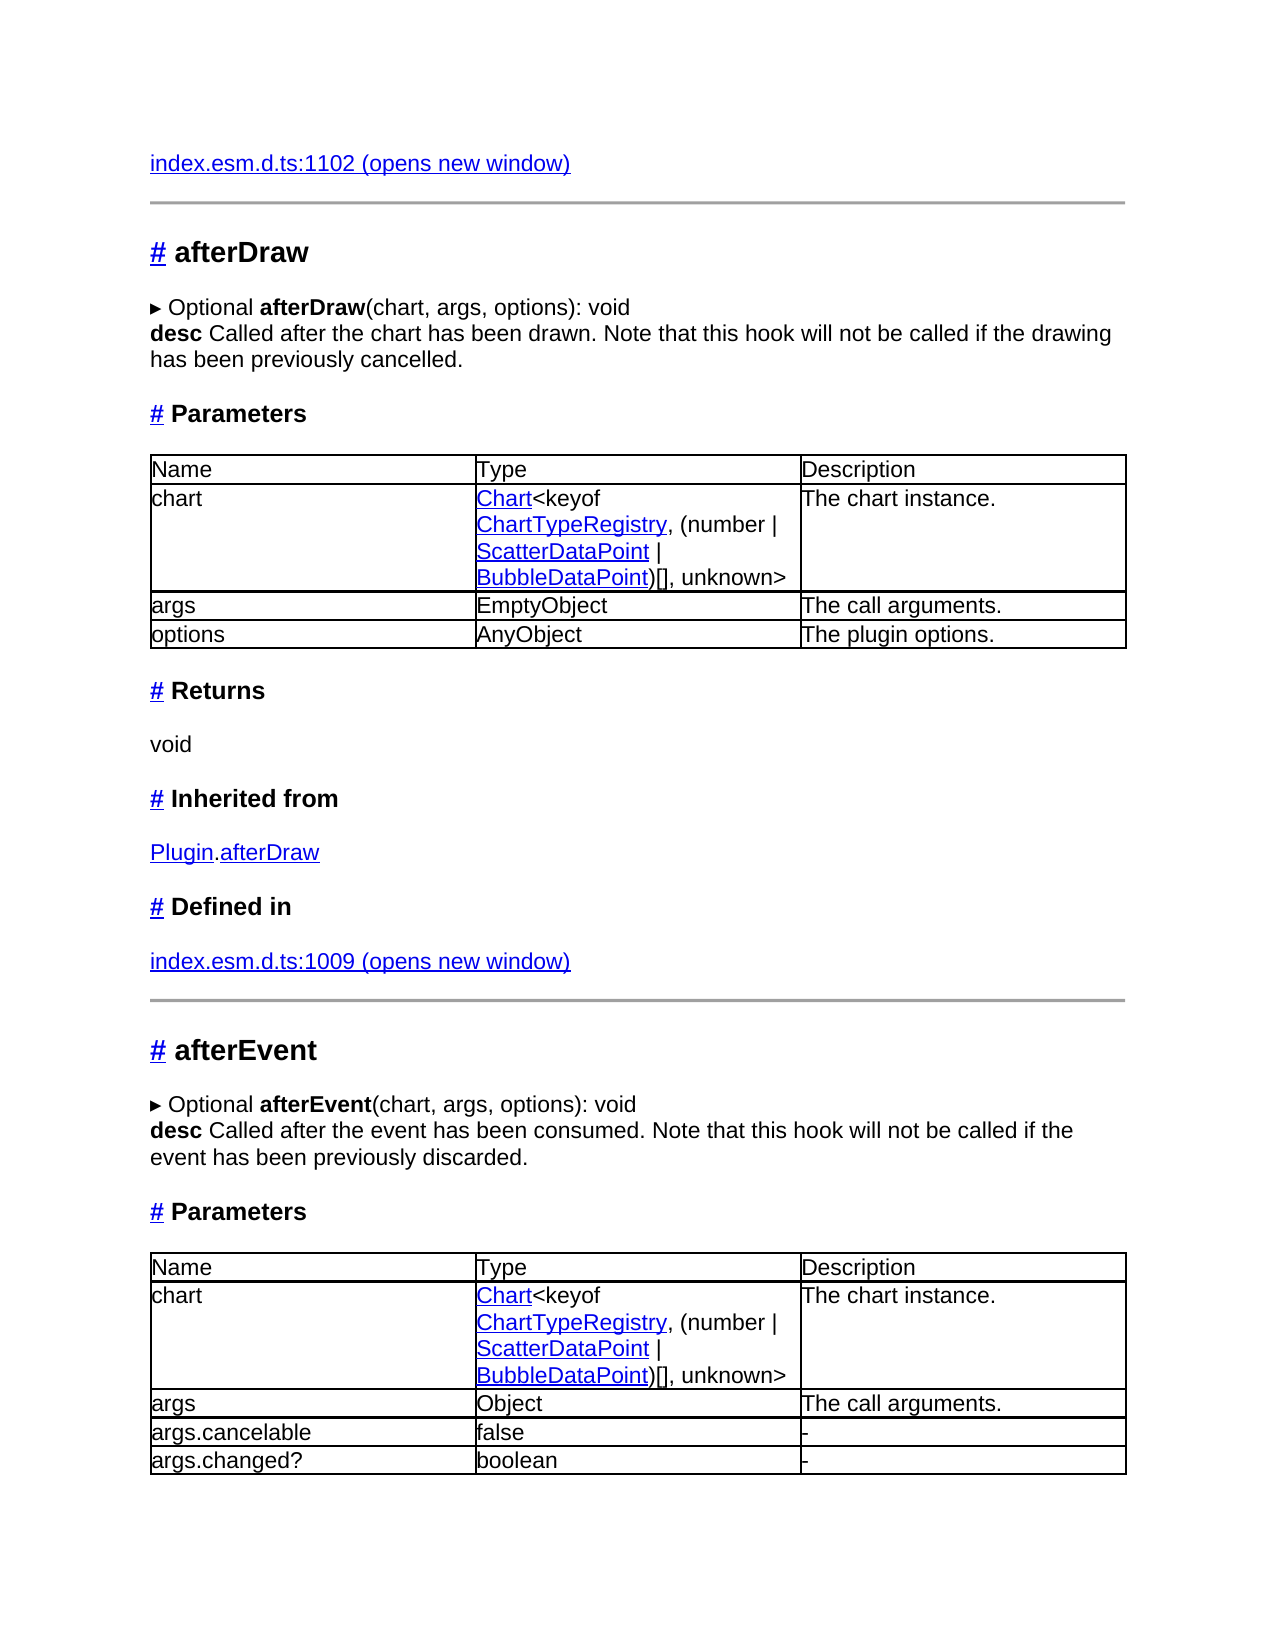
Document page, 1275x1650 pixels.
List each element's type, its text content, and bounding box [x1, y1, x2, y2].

table_cell Object [477, 1390, 800, 1416]
table_cell Chart<keyof ChartTypeRegistry, (number | ScatterDataPoint | BubbleDataPoint)[], unknown> [477, 1283, 800, 1388]
subtitle # Returns [150, 676, 1125, 704]
table_cell args [152, 593, 475, 619]
table_header Description [802, 456, 1125, 483]
text ▸ Optional afterDraw(chart, args, options): void [150, 293, 1125, 320]
table_header Type [477, 1254, 800, 1280]
table_cell The chart instance. [802, 485, 1125, 590]
table_cell The chart instance. [802, 1283, 1125, 1388]
table_cell chart [152, 485, 475, 590]
text ▸ Optional afterEvent(chart, args, options): void [150, 1091, 1125, 1117]
subtitle # Inherited from [150, 784, 1125, 813]
subtitle # Defined in [150, 892, 1125, 921]
table_cell args [152, 1390, 475, 1416]
table_cell args.cancelable [152, 1419, 475, 1445]
table_cell false [477, 1419, 800, 1445]
text void [150, 731, 1125, 757]
table_cell Chart<keyof ChartTypeRegistry, (number | ScatterDataPoint | BubbleDataPoint)[], unknown> [477, 485, 800, 590]
subtitle # afterDraw [150, 205, 1125, 268]
text desc Called after the event has been consumed. Note that this hook will not be called if the event has been previously discarded. [150, 1117, 1125, 1170]
table_cell The plugin options. [802, 621, 1125, 647]
subtitle # Parameters [150, 1197, 1125, 1225]
table_cell args.changed? [152, 1447, 475, 1473]
table_cell chart [152, 1283, 475, 1388]
table_header Type [477, 456, 800, 483]
text Plugin.afterDraw [150, 839, 1125, 866]
subtitle # afterEvent [150, 1003, 1125, 1066]
table_cell - [802, 1419, 1125, 1445]
table_cell The call arguments. [802, 593, 1125, 619]
table_cell options [152, 621, 475, 647]
table_cell EmptyObject [477, 593, 800, 619]
subtitle # Parameters [150, 399, 1125, 428]
table_header Name [152, 456, 475, 483]
text index.esm.d.ts:1102 (opens new window) [150, 150, 1125, 176]
table_cell boolean [477, 1447, 800, 1473]
table_header Name [152, 1254, 475, 1280]
table_cell AnyObject [477, 621, 800, 647]
text desc Called after the chart has been drawn. Note that this hook will not be called if the drawing has been previously cancelled. [150, 320, 1125, 372]
text index.esm.d.ts:1009 (opens new window) [150, 948, 1125, 974]
table_cell - [802, 1447, 1125, 1473]
table_cell The call arguments. [802, 1390, 1125, 1416]
table_header Description [802, 1254, 1125, 1280]
